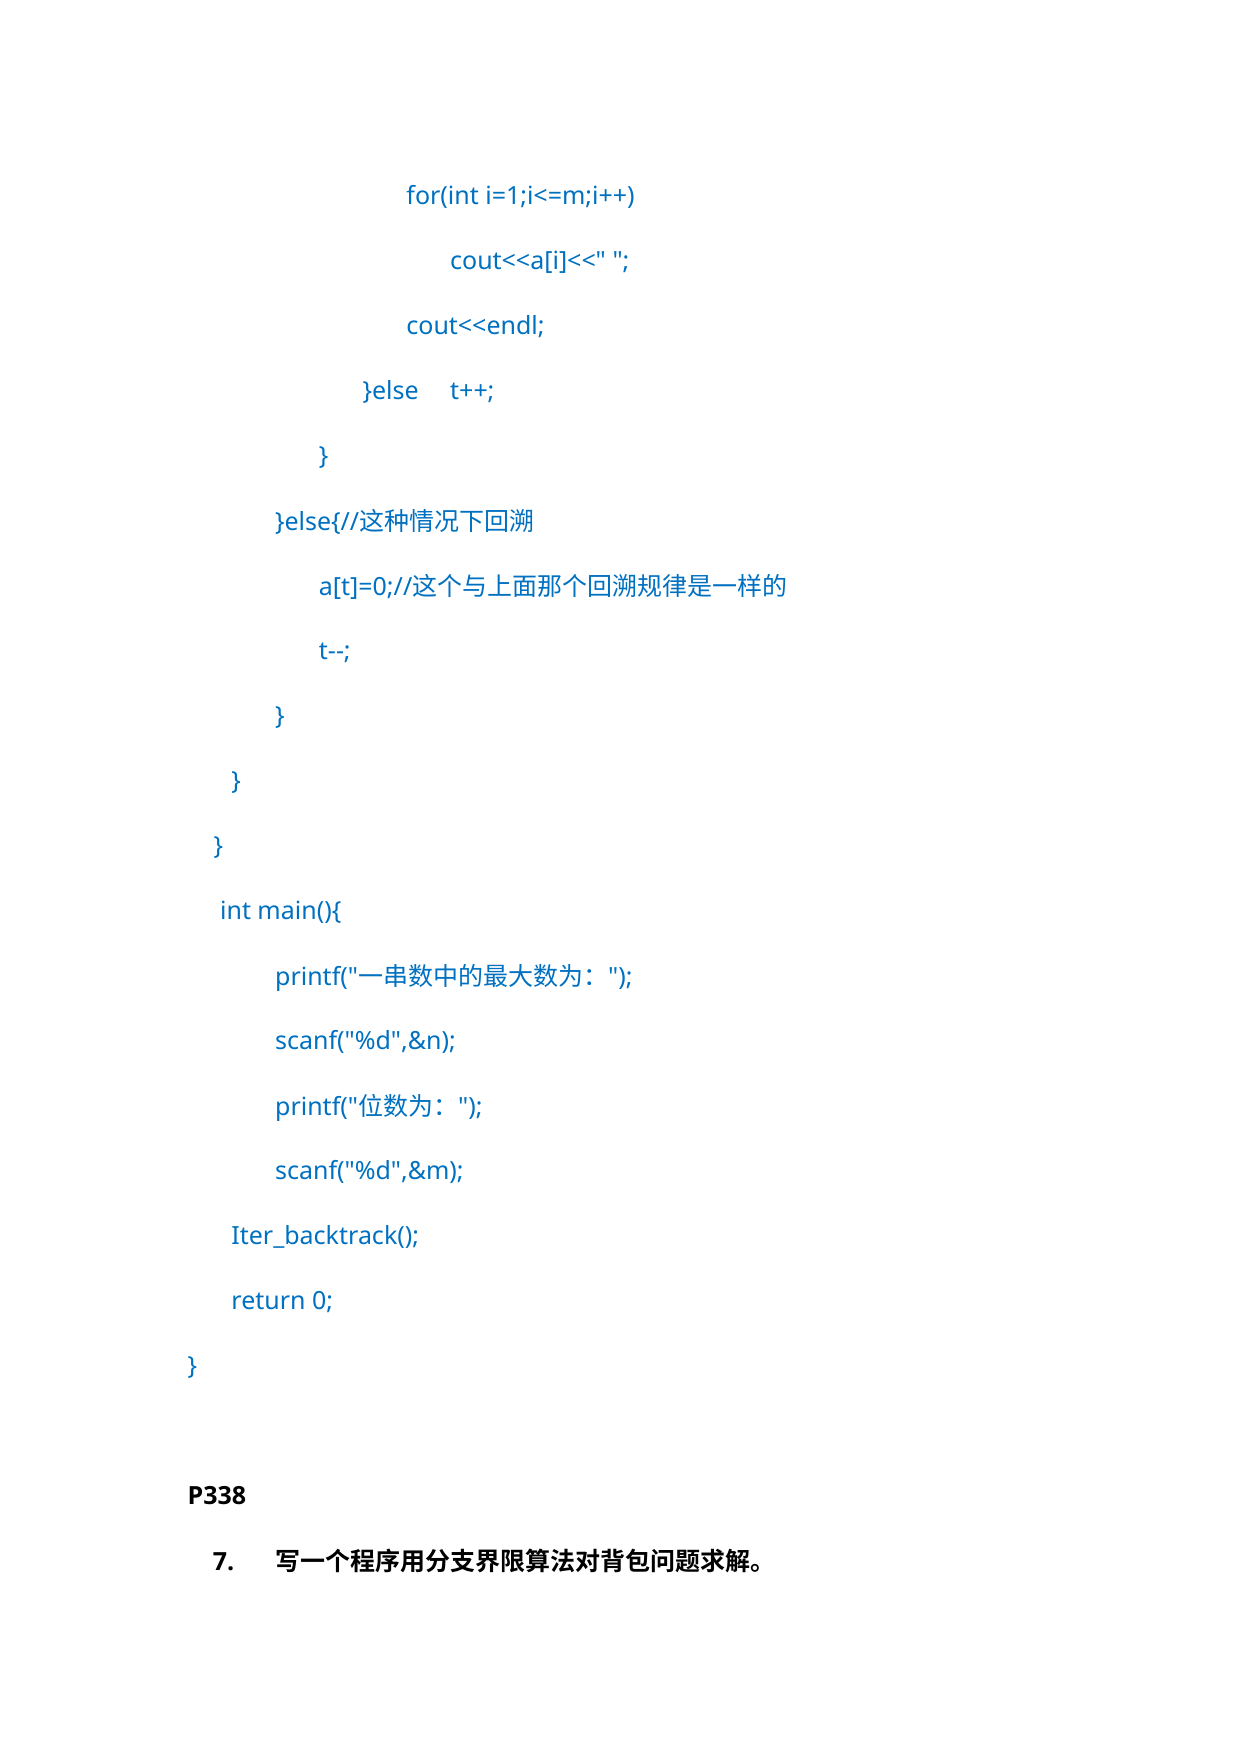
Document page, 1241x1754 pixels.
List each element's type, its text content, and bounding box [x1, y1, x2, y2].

text } [187, 1332, 1053, 1397]
text cout<<a[i]<<" "; [187, 227, 1053, 292]
text printf("一串数中的最大数为："); [187, 942, 1053, 1007]
text printf("位数为："); [187, 1072, 1053, 1137]
text } [187, 682, 1053, 747]
text } [187, 812, 1053, 877]
text t--; [187, 617, 1053, 682]
text return 0; [187, 1267, 1053, 1332]
text } [187, 422, 1053, 487]
text } [187, 747, 1053, 812]
text }else{//这种情况下回溯 [187, 487, 1053, 552]
text Iter_backtrack(); [187, 1202, 1053, 1267]
text cout<<endl; [187, 292, 1053, 357]
text for(int i=1;i<=m;i++) [187, 162, 1053, 227]
list 写一个程序用分支界限算法对背包问题求解。 [187, 1527, 1053, 1592]
text P338 [187, 1462, 1053, 1527]
text a[t]=0;//这个与上面那个回溯规律是一样的 [187, 552, 1053, 617]
text scanf("%d",&m); [187, 1137, 1053, 1202]
text int main(){ [187, 877, 1053, 942]
text scanf("%d",&n); [187, 1007, 1053, 1072]
text }else t++; [187, 357, 1053, 422]
